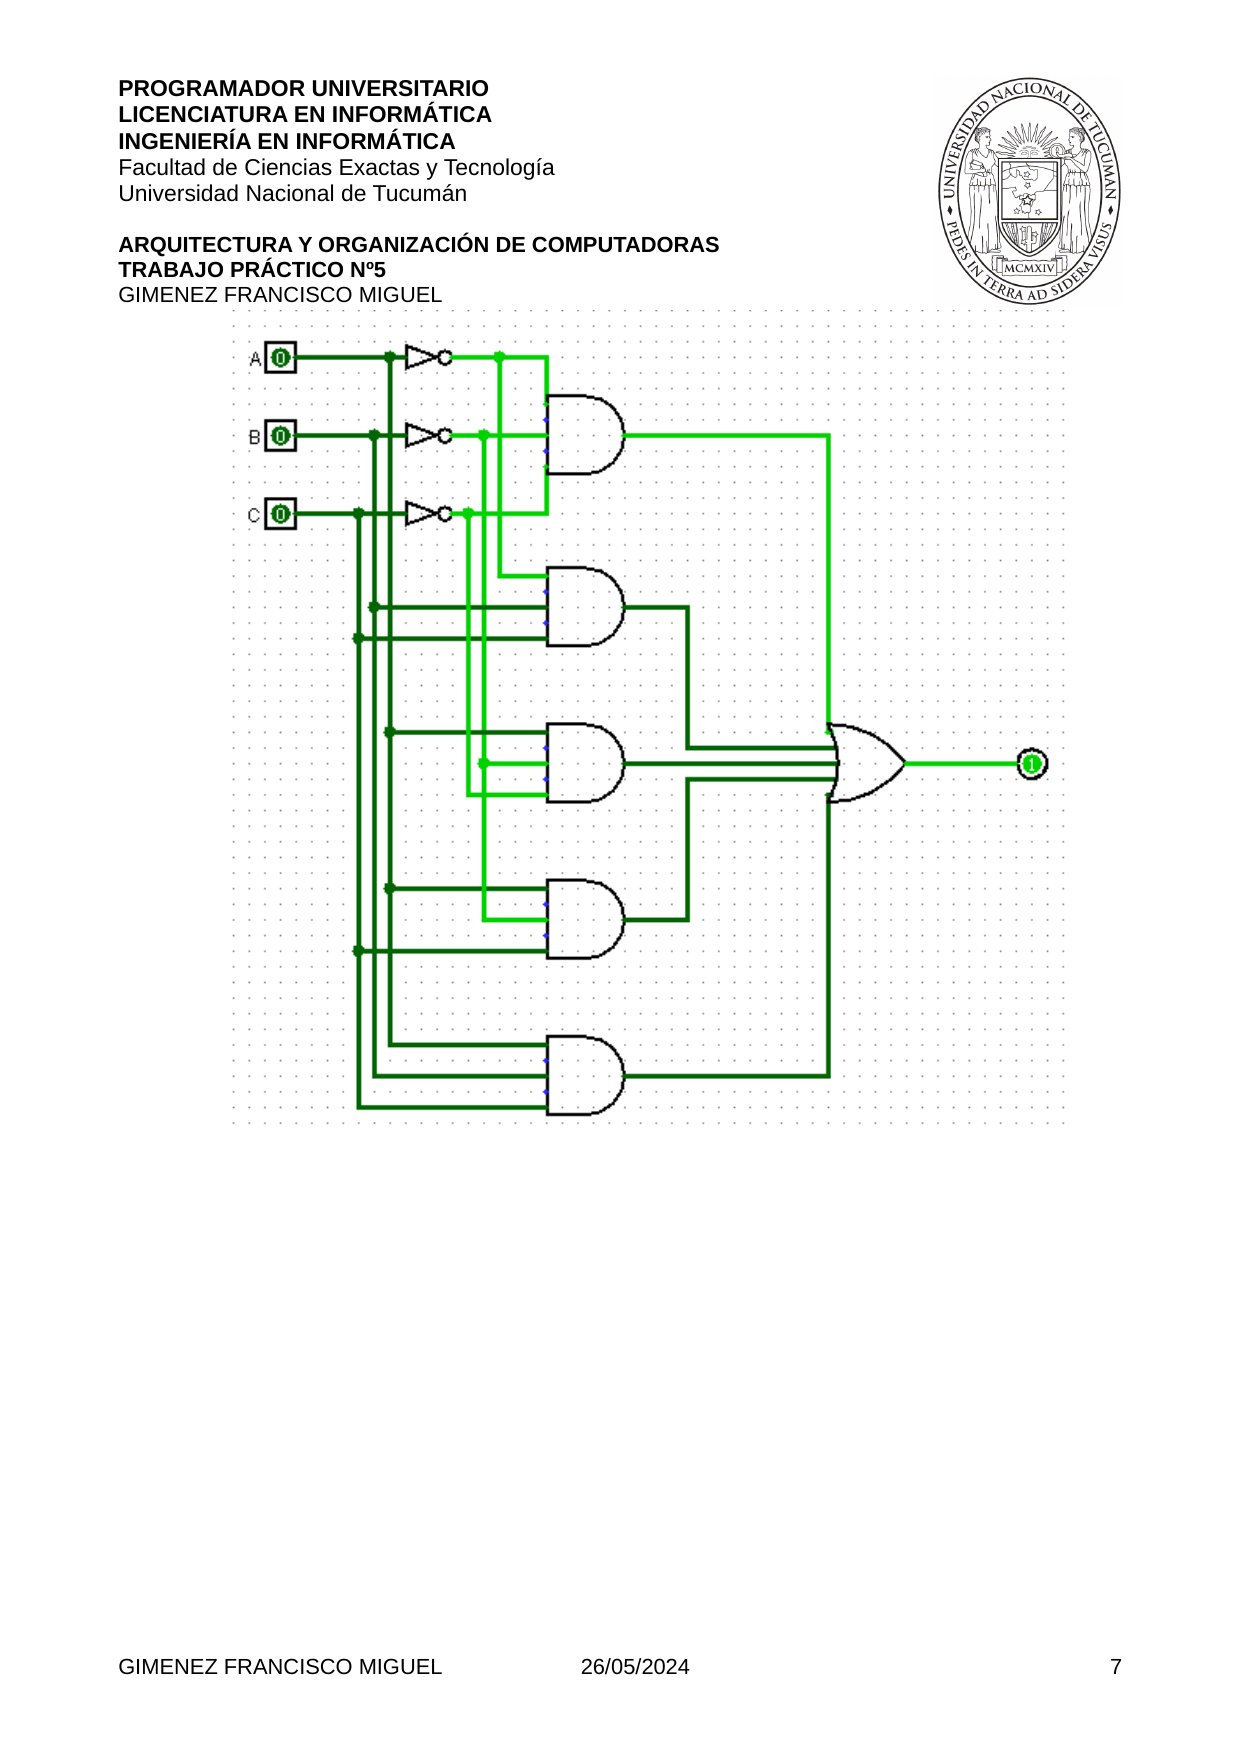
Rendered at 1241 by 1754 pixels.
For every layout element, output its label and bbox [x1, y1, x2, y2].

picture [932, 75, 1123, 308]
picture [230, 310, 1069, 1132]
